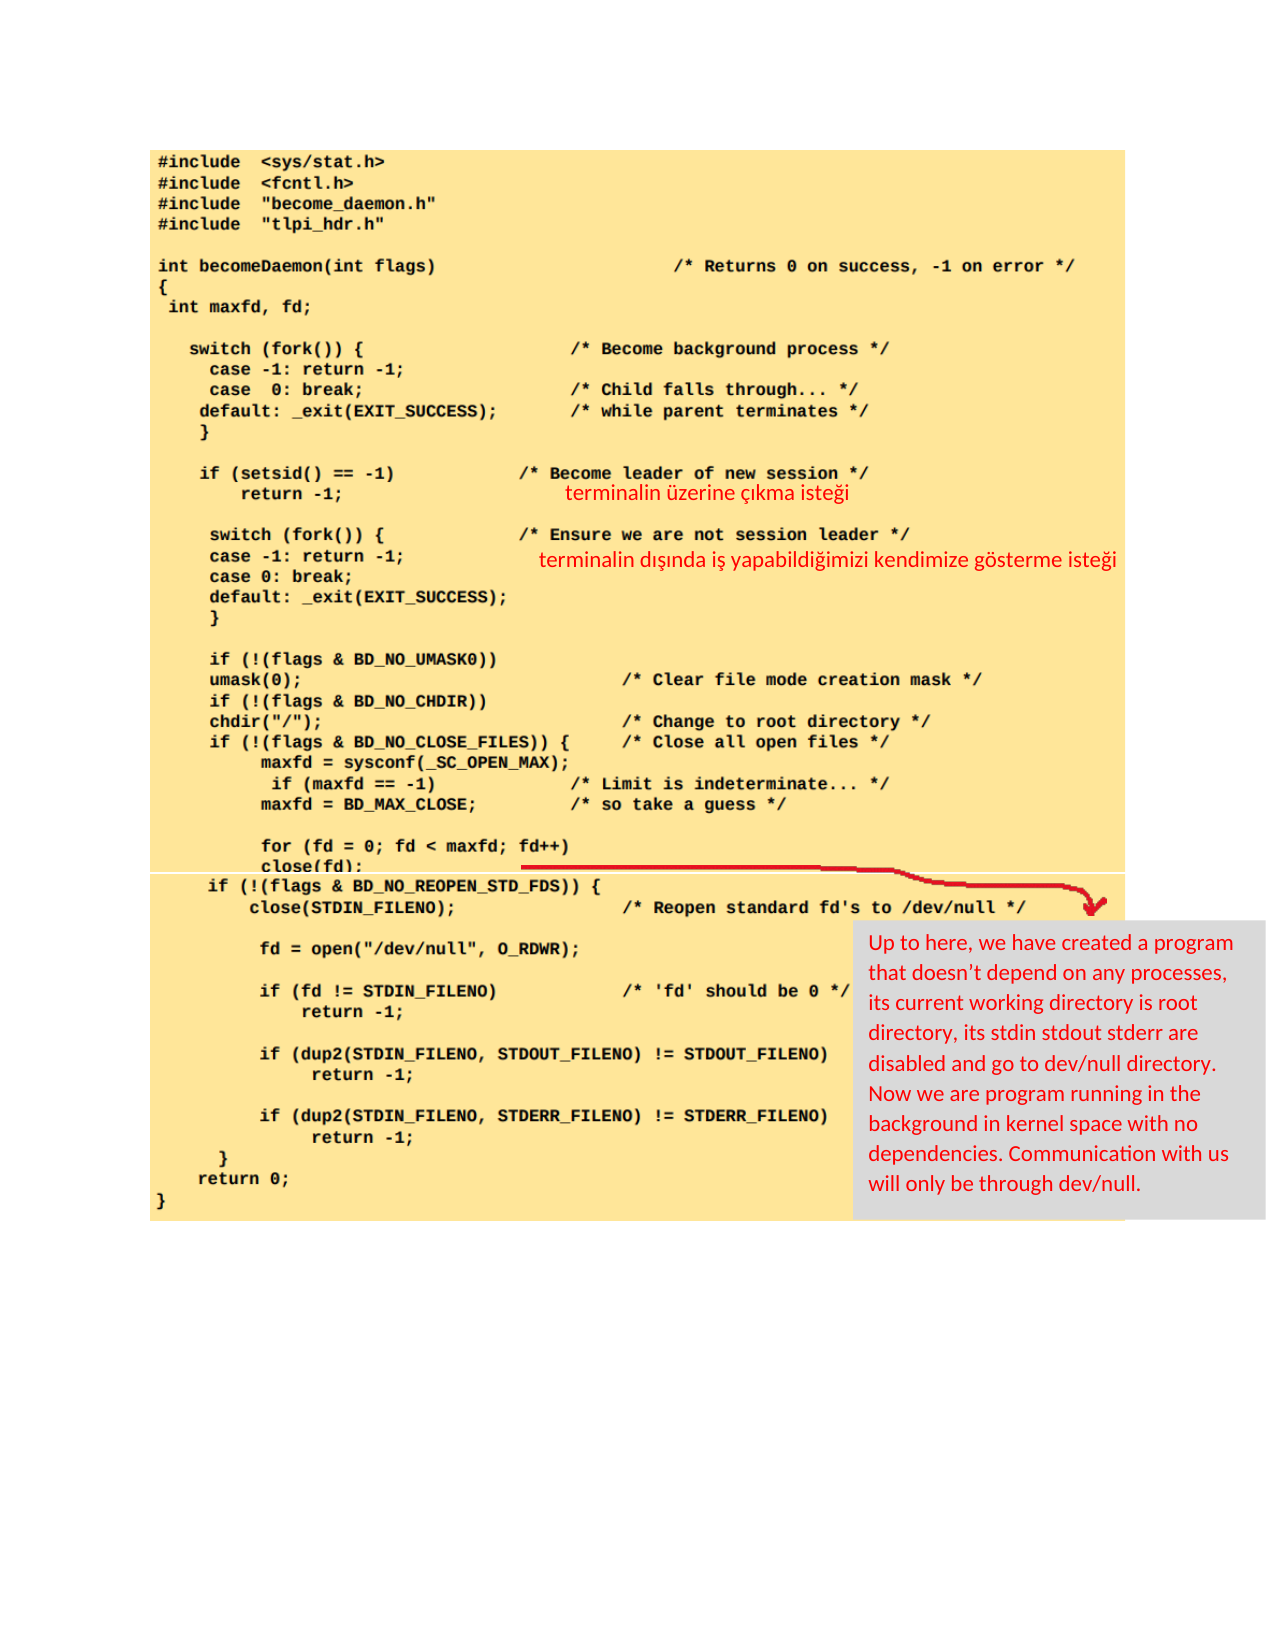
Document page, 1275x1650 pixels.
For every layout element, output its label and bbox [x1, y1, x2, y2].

picture [150, 150, 1125, 1221]
